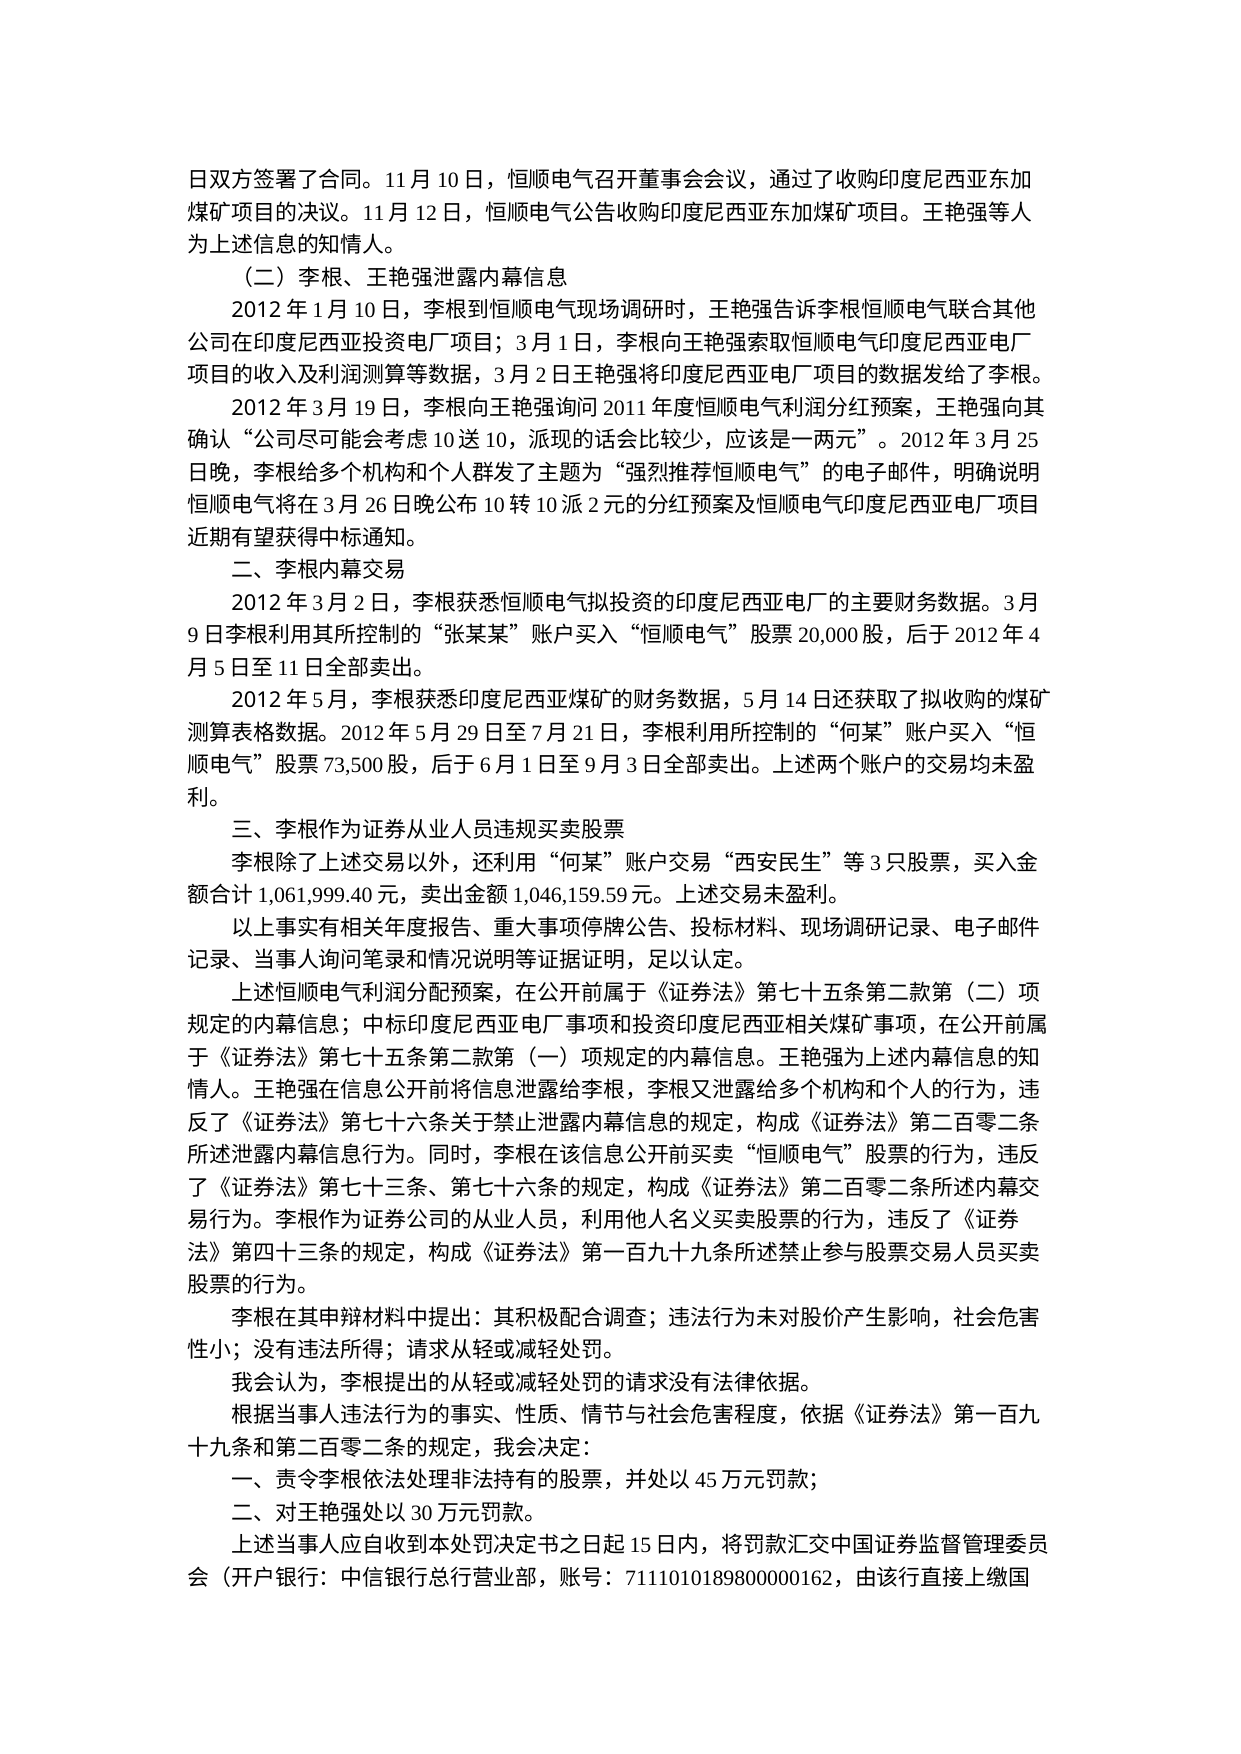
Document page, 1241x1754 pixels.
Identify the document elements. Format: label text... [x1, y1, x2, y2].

text （二）李根、王艳强泄露内幕信息 [187, 259, 1053, 292]
text 上述恒顺电气利润分配预案，在公开前属于《证券法》第七十五条第二款第（二）项规定的内幕信息；中标印度尼西亚电厂事项和投资印度尼西亚相关煤矿事项，在公开前属于《证券法》第七十五条第二款第（一）项规定的内幕信息。王艳强为上述内幕信息的知情人。王艳强在信息公开前将信息泄露给李根，李根又泄露给多个机构和个人的行为，违反了《证券法》第七十六条关于禁止泄露内幕信息的规定，构成《证券法》第二百零二条所述泄露内幕信息行为。同时，李根在该信息公开前买卖“恒顺电气”股票的行为，违反了《证券法》第七十三条、第七十六条的规定，构成《证券法》第二百零二条所述内幕交易行为。李根作为证券公司的从业人员，利用他人名义买卖股票的行为，违反了《证券法》第四十三条的规定，构成《证券法》第一百九十九条所述禁止参与股票交易人员买卖股票的行为。 [187, 974, 1053, 1299]
text 以上事实有相关年度报告、重大事项停牌公告、投标材料、现场调研记录、电子邮件记录、当事人询问笔录和情况说明等证据证明，足以认定。 [187, 909, 1053, 974]
text 我会认为，李根提出的从轻或减轻处罚的请求没有法律依据。 [187, 1364, 1053, 1397]
text 一、责令李根依法处理非法持有的股票，并处以45万元罚款； [187, 1462, 1053, 1494]
text 李根除了上述交易以外，还利用“何某”账户交易“西安民生”等3只股票，买入金额合计1,061,999.40元，卖出金额1,046,159.59元。上述交易未盈利。 [187, 844, 1053, 909]
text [187, 1527, 1053, 1592]
text 二、李根内幕交易 [187, 552, 1053, 584]
text 2012年5月，李根获悉印度尼西亚煤矿的财务数据，5月14日还获取了拟收购的煤矿测算表格数据。2012年5月29日至7月21日，李根利用所控制的“何某”账户买入“恒顺电气”股票73,500股，后于6月1日至9月3日全部卖出。上述两个账户的交易均未盈利。 [187, 682, 1053, 812]
text 二、对王艳强处以30万元罚款。 [187, 1494, 1053, 1527]
text 李根在其申辩材料中提出：其积极配合调查；违法行为未对股价产生影响，社会危害性小；没有违法所得；请求从轻或减轻处罚。 [187, 1299, 1053, 1364]
text 2012年3月19日，李根向王艳强询问2011年度恒顺电气利润分红预案，王艳强向其确认“公司尽可能会考虑10送10，派现的话会比较少，应该是一两元”。2012年3月25日晚，李根给多个机构和个人群发了主题为“强烈推荐恒顺电气”的电子邮件，明确说明恒顺电气将在3月26日晚公布10转10派2元的分红预案及恒顺电气印度尼西亚电厂项目近期有望获得中标通知。 [187, 389, 1053, 552]
text 2012年3月2日，李根获悉恒顺电气拟投资的印度尼西亚电厂的主要财务数据。3月9日李根利用其所控制的“张某某”账户买入“恒顺电气”股票20,000股，后于2012年4月5日至11日全部卖出。 [187, 584, 1053, 682]
text 根据当事人违法行为的事实、性质、情节与社会危害程度，依据《证券法》第一百九十九条和第二百零二条的规定，我会决定： [187, 1397, 1053, 1462]
text 2012年1月10日，李根到恒顺电气现场调研时，王艳强告诉李根恒顺电气联合其他公司在印度尼西亚投资电厂项目；3月1日，李根向王艳强索取恒顺电气印度尼西亚电厂项目的收入及利润测算等数据，3月2日王艳强将印度尼西亚电厂项目的数据发给了李根。 [187, 292, 1053, 389]
text 三、李根作为证券从业人员违规买卖股票 [187, 812, 1053, 844]
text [187, 162, 1053, 259]
